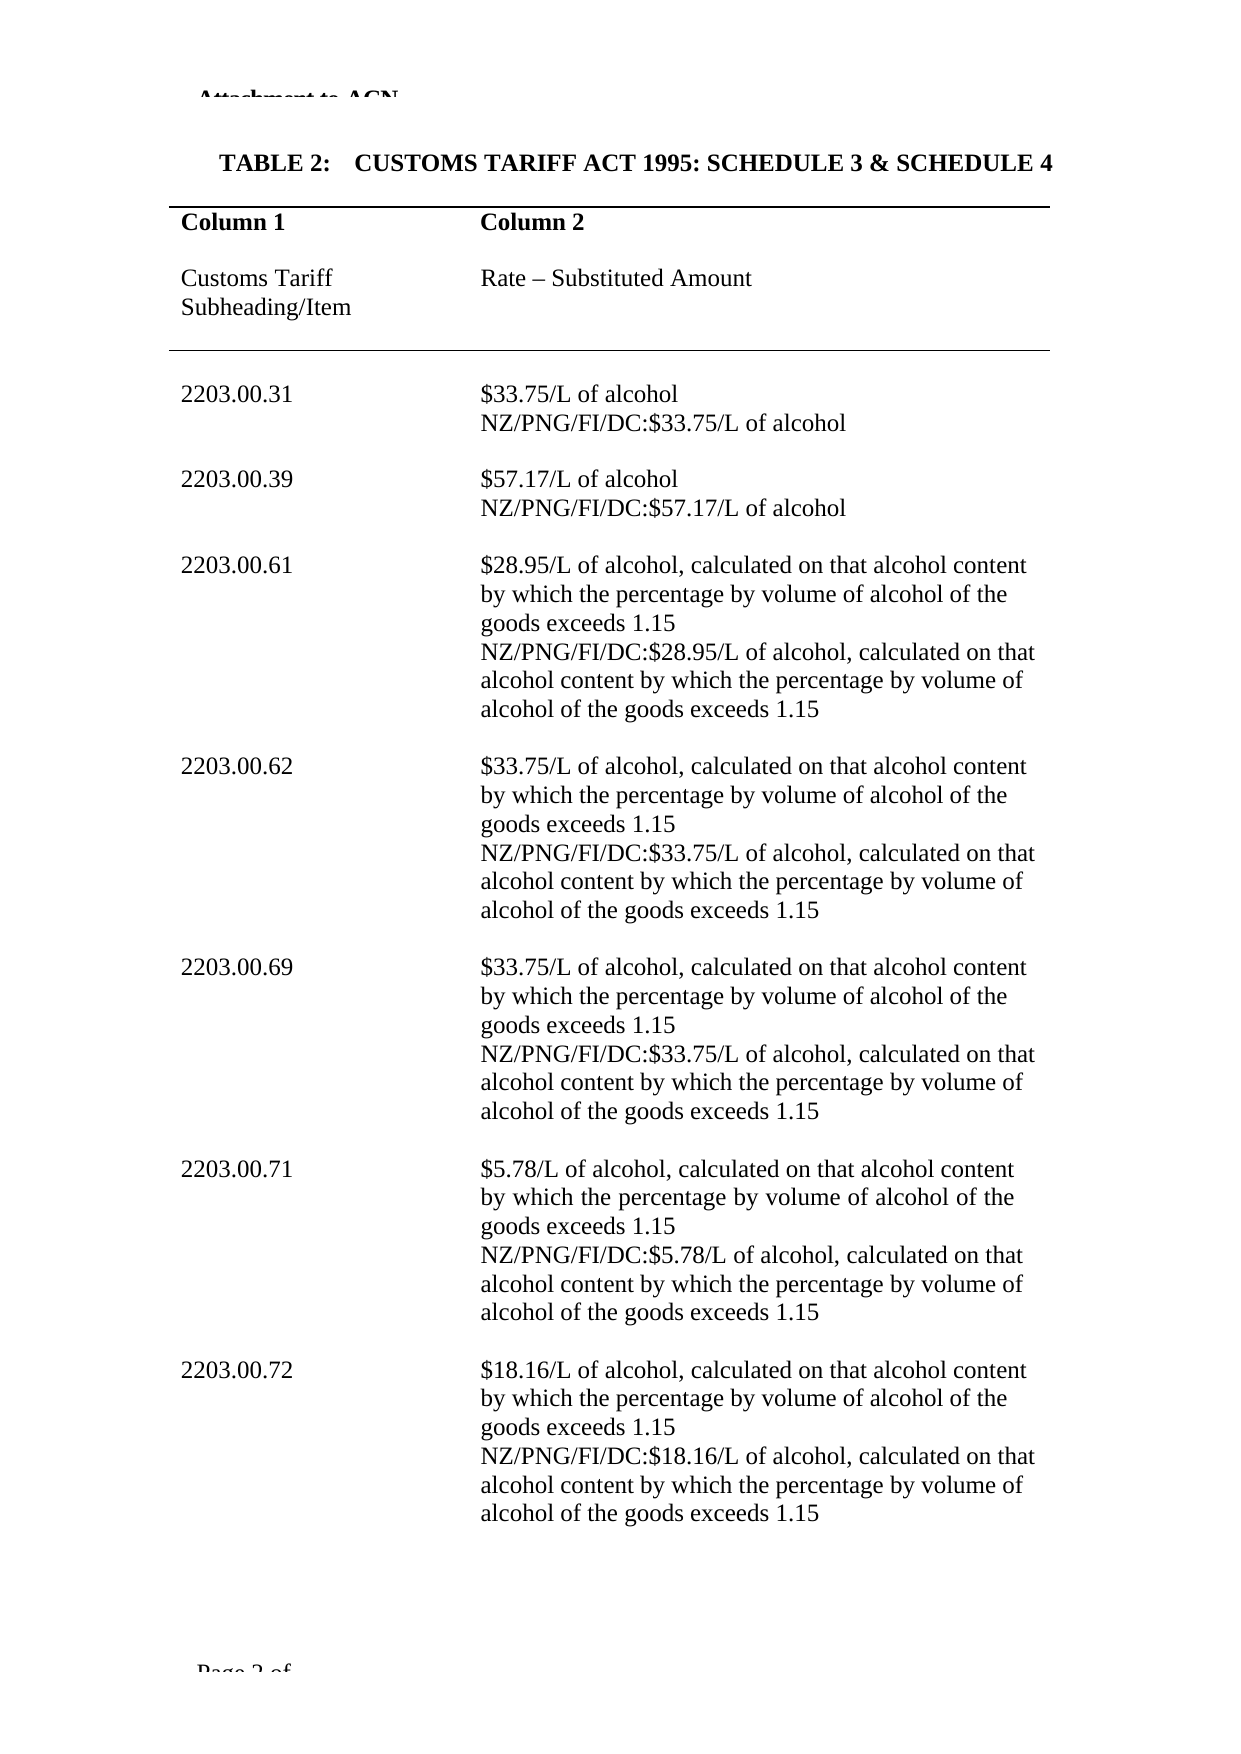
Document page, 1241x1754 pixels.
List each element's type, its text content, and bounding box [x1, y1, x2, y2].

table_header Column 2 [416, 208, 1050, 249]
table_cell $33.75/L of alcohol NZ/PNG/FI/DC:$33.75/L of alcohol [416, 351, 1050, 450]
table_cell 2203.00.71 [169, 1140, 416, 1341]
table_cell Rate – Substituted Amount [416, 249, 1050, 349]
table_cell $33.75/L of alcohol, calculated on that alcohol content by which the percentage by volume of alcohol of the goods exceeds 1.15 NZ/PNG/FI/DC:$33.75/L of alcohol, calculated on that alcohol content by which the percentage by volume of alcohol of the goods exceeds 1.15 [416, 939, 1050, 1140]
table_cell $18.16/L of alcohol, calculated on that alcohol content by which the percentage by volume of alcohol of the goods exceeds 1.15 NZ/PNG/FI/DC:$18.16/L of alcohol, calculated on that alcohol content by which the percentage by volume of alcohol of the goods exceeds 1.15 [416, 1341, 1050, 1527]
table_cell 2203.00.31 [169, 351, 416, 450]
table_cell 2203.00.72 [169, 1341, 416, 1527]
table_cell Customs Tariff Subheading/Item [169, 249, 416, 349]
table_cell 2203.00.61 [169, 536, 416, 738]
table_cell $5.78/L of alcohol, calculated on that alcohol content by which the percentage by volume of alcohol of the goods exceeds 1.15 NZ/PNG/FI/DC:$5.78/L of alcohol, calculated on that alcohol content by which the percentage by volume of alcohol of the goods exceeds 1.15 [416, 1140, 1050, 1341]
table_cell $28.95/L of alcohol, calculated on that alcohol content by which the percentage by volume of alcohol of the goods exceeds 1.15 NZ/PNG/FI/DC:$28.95/L of alcohol, calculated on that alcohol content by which the percentage by volume of alcohol of the goods exceeds 1.15 [416, 536, 1050, 738]
table_cell 2203.00.69 [169, 939, 416, 1140]
table_cell 2203.00.62 [169, 738, 416, 939]
text TABLE 2: CUSTOMS TARIFF ACT 1995: SCHEDULE 3 & SCHEDULE 4 [219, 148, 1069, 177]
table_cell $57.17/L of alcohol NZ/PNG/FI/DC:$57.17/L of alcohol [416, 450, 1050, 536]
table_cell 2203.00.39 [169, 450, 416, 536]
table_cell $33.75/L of alcohol, calculated on that alcohol content by which the percentage by volume of alcohol of the goods exceeds 1.15 NZ/PNG/FI/DC:$33.75/L of alcohol, calculated on that alcohol content by which the percentage by volume of alcohol of the goods exceeds 1.15 [416, 738, 1050, 939]
table_header Column 1 [169, 208, 416, 249]
